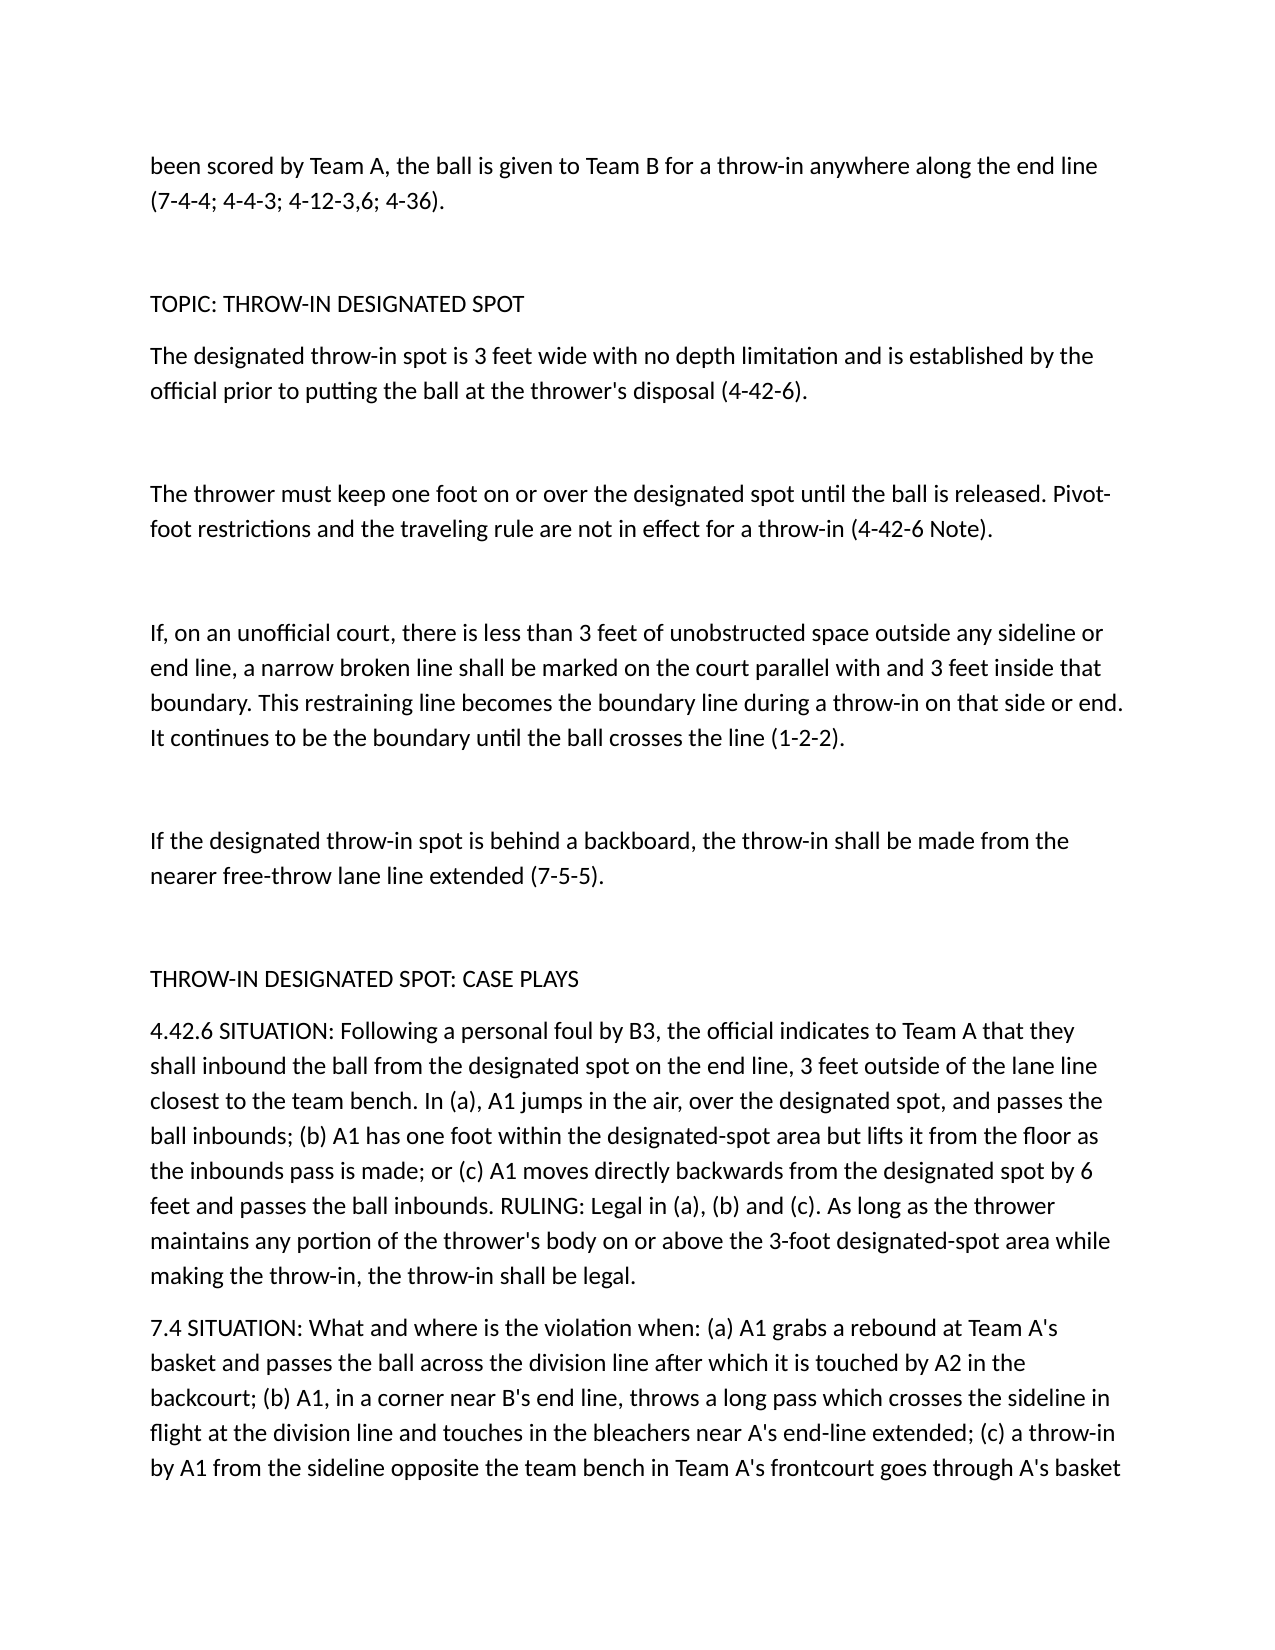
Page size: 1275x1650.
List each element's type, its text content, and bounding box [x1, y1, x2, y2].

text TOPIC: THROW-IN DESIGNATED SPOT [150, 288, 1125, 319]
text THROW-IN DESIGNATED SPOT: CASE PLAYS [150, 963, 1125, 994]
text 4.42.6 SITUATION: Following a personal foul by B3, the official indicates to Team A that they shall inbound the ball from the designated spot on the end line, 3 feet outside of the lane line closest to the team bench. In (a), A1 jumps in the air, over the designated spot, and passes the ball inbounds; (b) A1 has one foot within the designated-spot area but lifts it from the floor as the inbounds pass is made; or (c) A1 moves directly backwards from the designated spot by 6 feet and passes the ball inbounds. RULING: Legal in (a), (b) and (c). As long as the thrower maintains any portion of the thrower's body on or above the 3-foot designated-spot area while making the throw-in, the throw-in shall be legal. [150, 1015, 1125, 1291]
text If, on an unofficial court, there is less than 3 feet of unobstructed space outside any sideline or end line, a narrow broken line shall be marked on the court parallel with and 3 feet inside that boundary. This restraining line becomes the boundary line during a throw-in on that side or end. It continues to be the boundary until the ball crosses the line (1-2-2). [150, 617, 1125, 752]
text The thrower must keep one foot on or over the designated spot until the ball is released. Pivot-foot restrictions and the traveling rule are not in effect for a throw-in (4-42-6 Note). [150, 478, 1125, 544]
text The designated throw-in spot is 3 feet wide with no depth limitation and is established by the official prior to putting the ball at the thrower's disposal (4-42-6). [150, 340, 1125, 406]
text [150, 150, 1125, 216]
text If the designated throw-in spot is behind a backboard, the throw-in shall be made from the nearer free-throw lane line extended (7-5-5). [150, 825, 1125, 891]
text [150, 1312, 1125, 1482]
